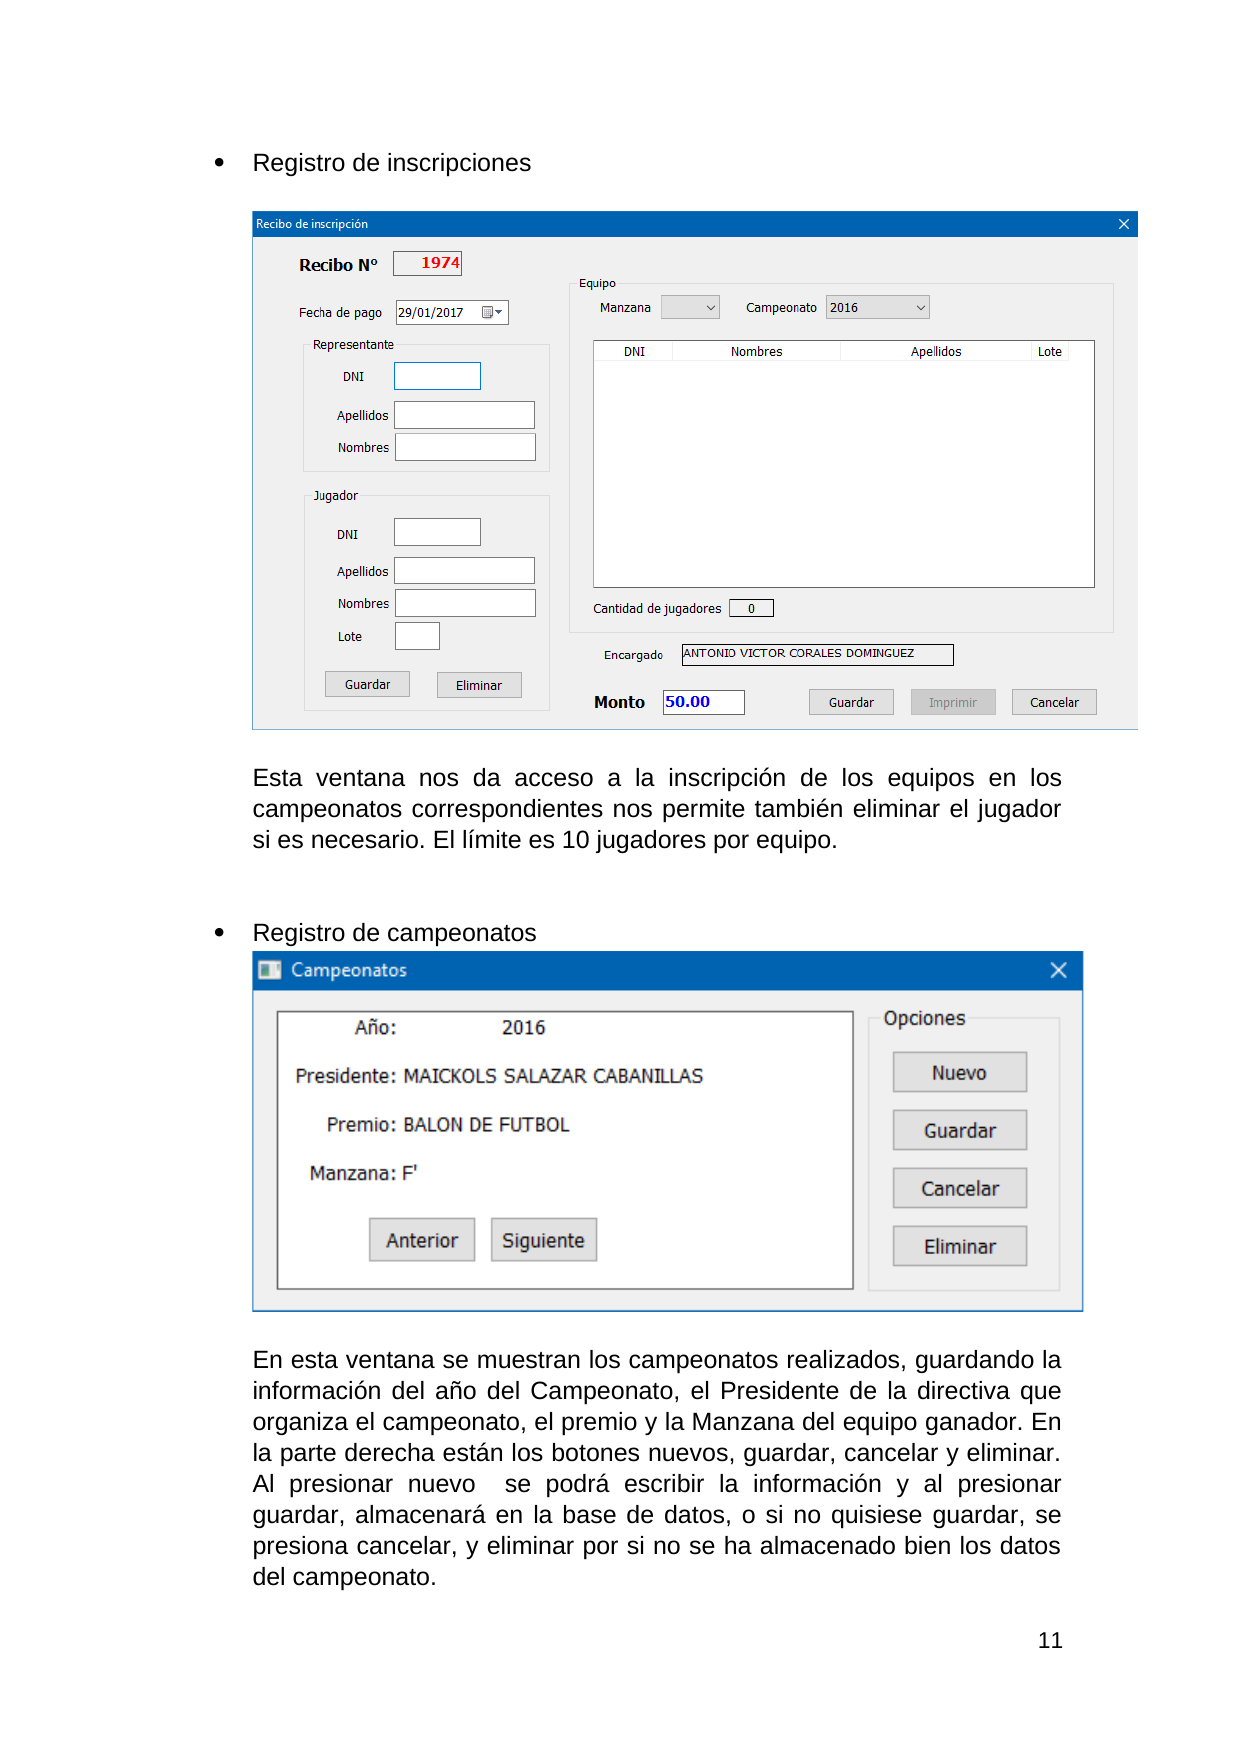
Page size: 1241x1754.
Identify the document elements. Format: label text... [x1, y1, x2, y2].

list En esta ventana se muestran los campeonatos realizados, guardando la información del año del Campeonato, el Presidente de la directiva que organiza el campeonato, el premio y la Manzana del equipo ganador. En la parte derecha están los botones nuevos, guardar, cancelar y eliminar. Al presionar nuevo se podrá escribir la información y al presionar guardar, almacenará en la base de datos, o si no quisiese guardar, se presiona cancelar, y eliminar por si no se ha almacenado bien los datos del campeonato. [252, 1345, 1063, 1591]
list Esta ventana nos da acceso a la inscripción de los equipos en los campeonatos correspondientes nos permite también eliminar el jugador si es necesario. El límite es 10 jugadores por equipo. [252, 763, 1063, 853]
picture [252, 951, 1084, 1312]
list Registro de campeonatos [215, 918, 1063, 947]
picture [252, 211, 1138, 730]
list Registro de inscripciones [215, 148, 1063, 176]
